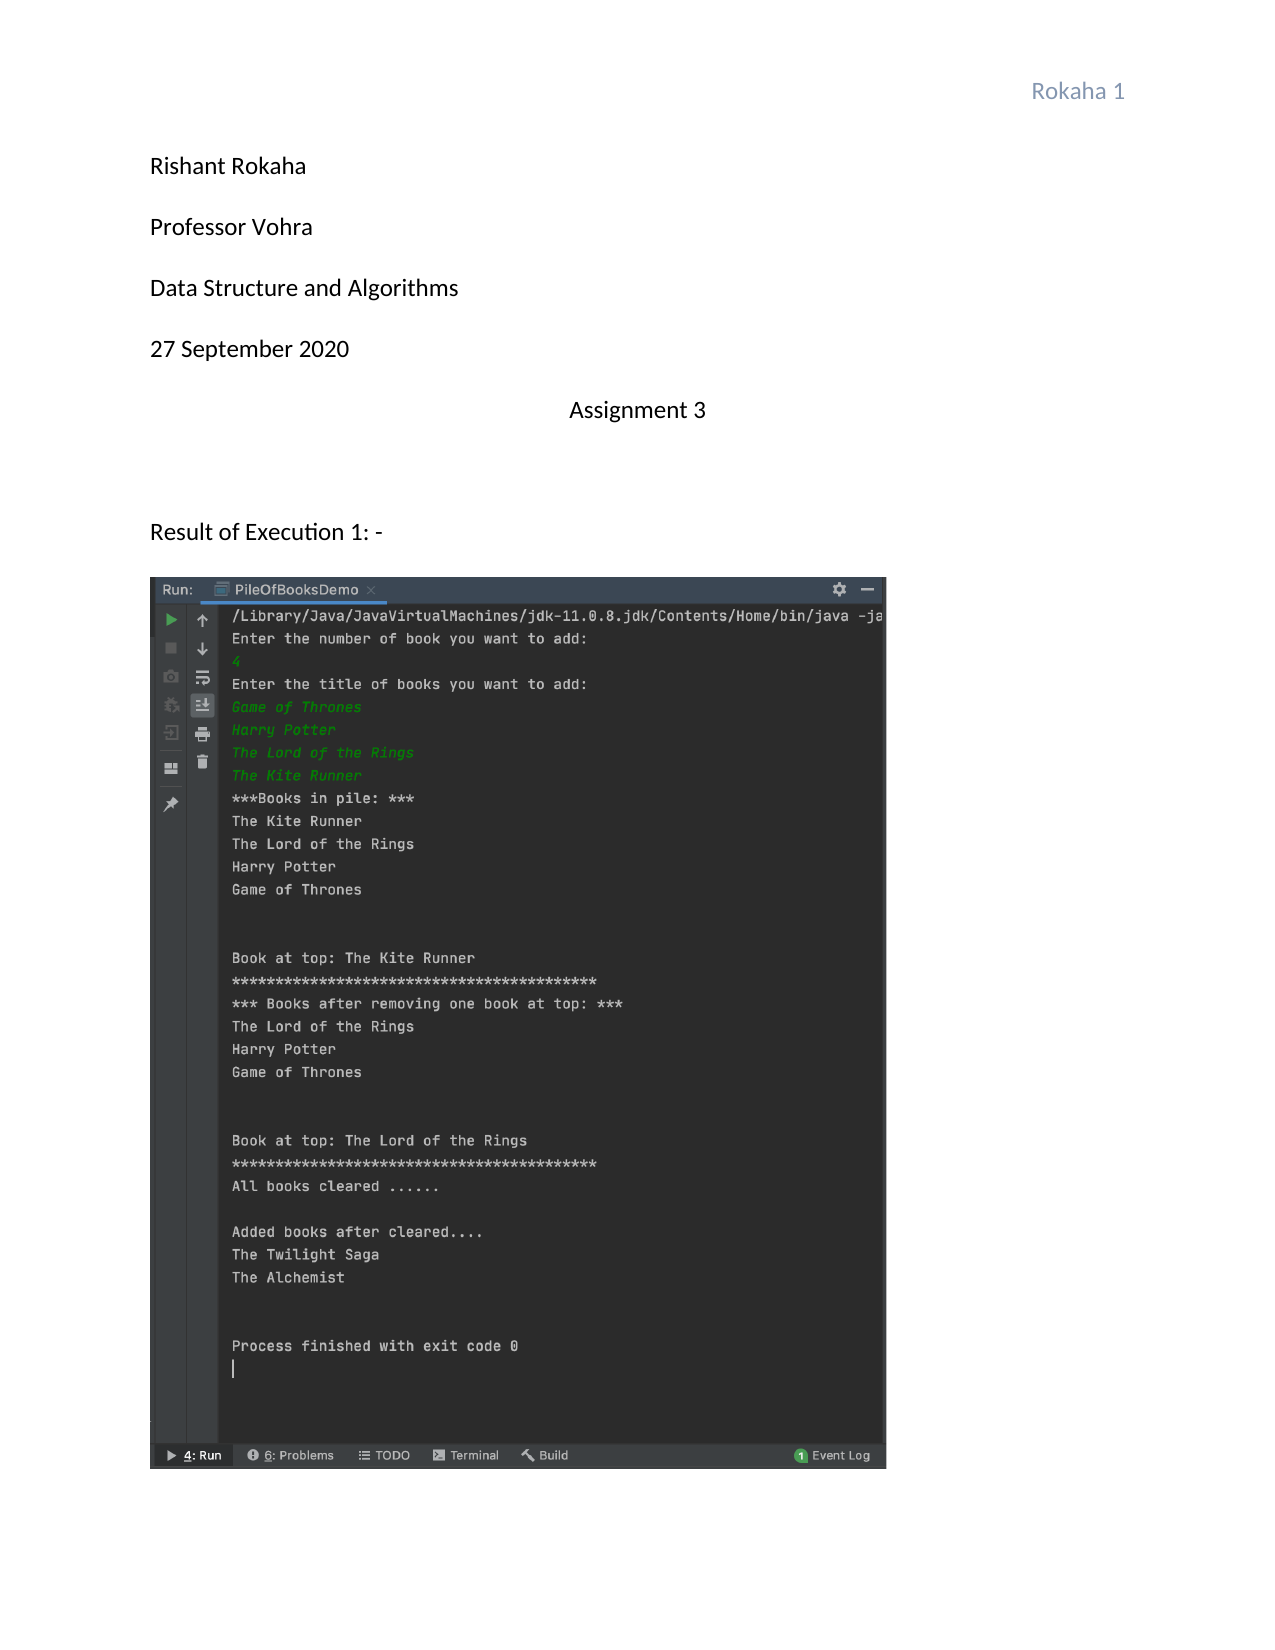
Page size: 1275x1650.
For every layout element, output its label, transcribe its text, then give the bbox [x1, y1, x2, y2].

text Assignment 3 [150, 394, 1125, 425]
text Rishant Rokaha [150, 150, 1125, 181]
picture [150, 577, 887, 1469]
text Professor Vohra [150, 211, 1125, 242]
text Data Structure and Algorithms [150, 272, 1125, 303]
text Result of Execution 1: - [150, 516, 1125, 547]
text 27 September 2020 [150, 333, 1125, 364]
